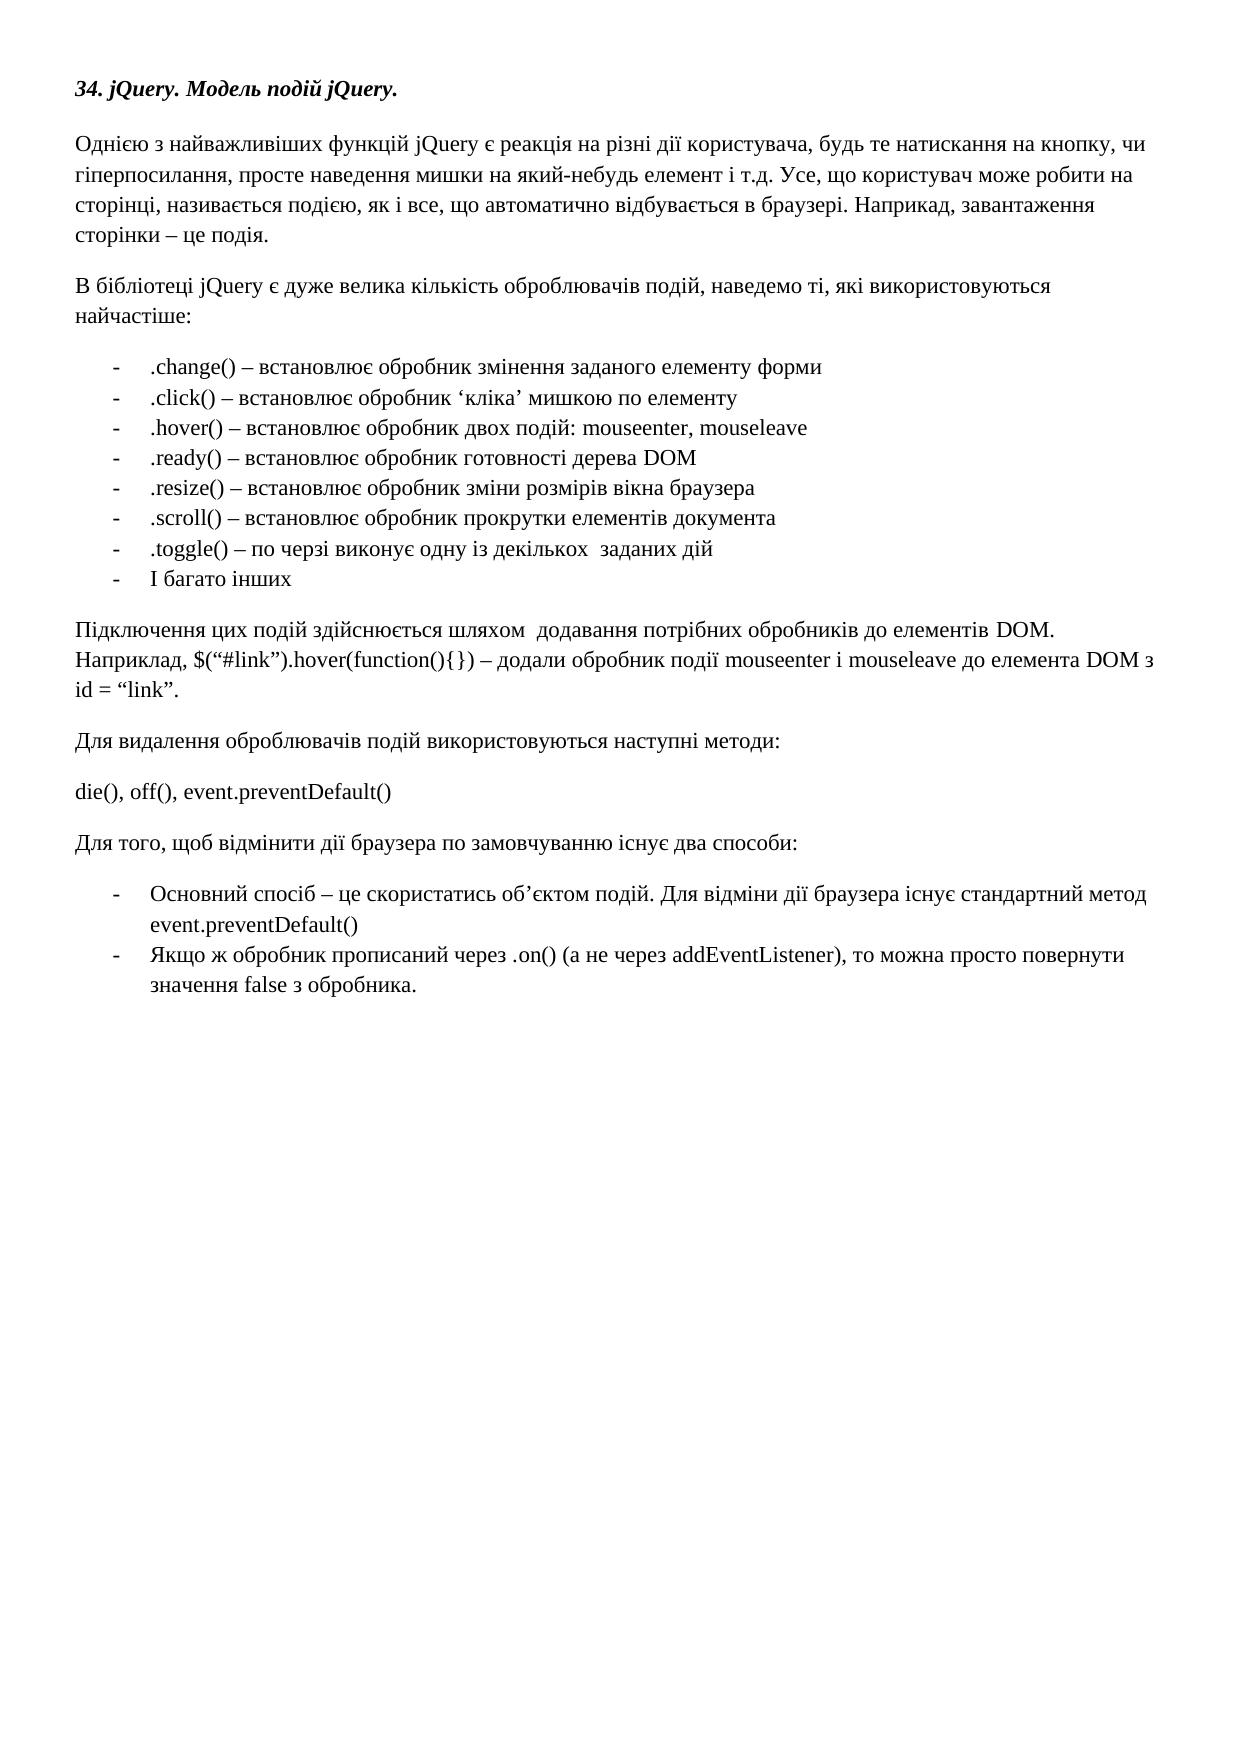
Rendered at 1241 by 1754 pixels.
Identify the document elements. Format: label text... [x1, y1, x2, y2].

list .click() – встановлює обробник ‘кліка’ мишкою по елементу [112, 384, 1165, 410]
list .toggle() – по черзі виконує одну із декількох заданих дій [112, 535, 1165, 561]
list Основний спосіб – це скористатись об’єктом подій. Для відміни дії браузера існує стандартний метод event.preventDefault() [112, 881, 1165, 937]
subtitle 34. jQuery. Модель подій jQuery. [75, 75, 1165, 101]
list .change() – встановлює обробник змінення заданого елементу форми [112, 353, 1165, 380]
list .resize() – встановлює обробник зміни розмірів вікна браузера [112, 474, 1165, 501]
text Для того, щоб відмінити дії браузера по замовчуванню існує два способи: [75, 829, 1165, 856]
list Якщо ж обробник прописаний через .on() (а не через addEventListener), то можна просто повернути значення false з обробника. [112, 941, 1165, 997]
text Однією з найважливіших функцій jQuery є реакція на різні дії користувача, будь те натискання на кнопку, чи гіперпосилання, просте наведення мишки на який-небудь елемент і т.д. Усе, що користувач може робити на сторінці, називається подією, як і все, що автоматично відбувається в браузері. Наприкад, завантаження сторінки – це подія. [75, 131, 1165, 247]
list .hover() – встановлює обробник двох подій: mouseenter, mouseleave [112, 414, 1165, 440]
text die(), off(), event.preventDefault() [75, 778, 1165, 805]
text Для видалення оброблювачів подій використовуються наступні методи: [75, 727, 1165, 754]
text Підключення цих подій здійснюється шляхом додавання потрібних обробників до елементів DOM. Наприклад, $(“#link”).hover(function(){}) – додали обробник події mouseenter і mouseleave до елемента DOM з id = “link”. [75, 616, 1165, 703]
list І багато інших [112, 565, 1165, 591]
list .scroll() – встановлює обробник прокрутки елементів документа [112, 504, 1165, 531]
list .ready() – встановлює обробник готовності дерева DOM [112, 444, 1165, 470]
text В бібліотеці jQuery є дуже велика кількість оброблювачів подій, наведемо ті, які використовуються найчастіше: [75, 272, 1165, 329]
